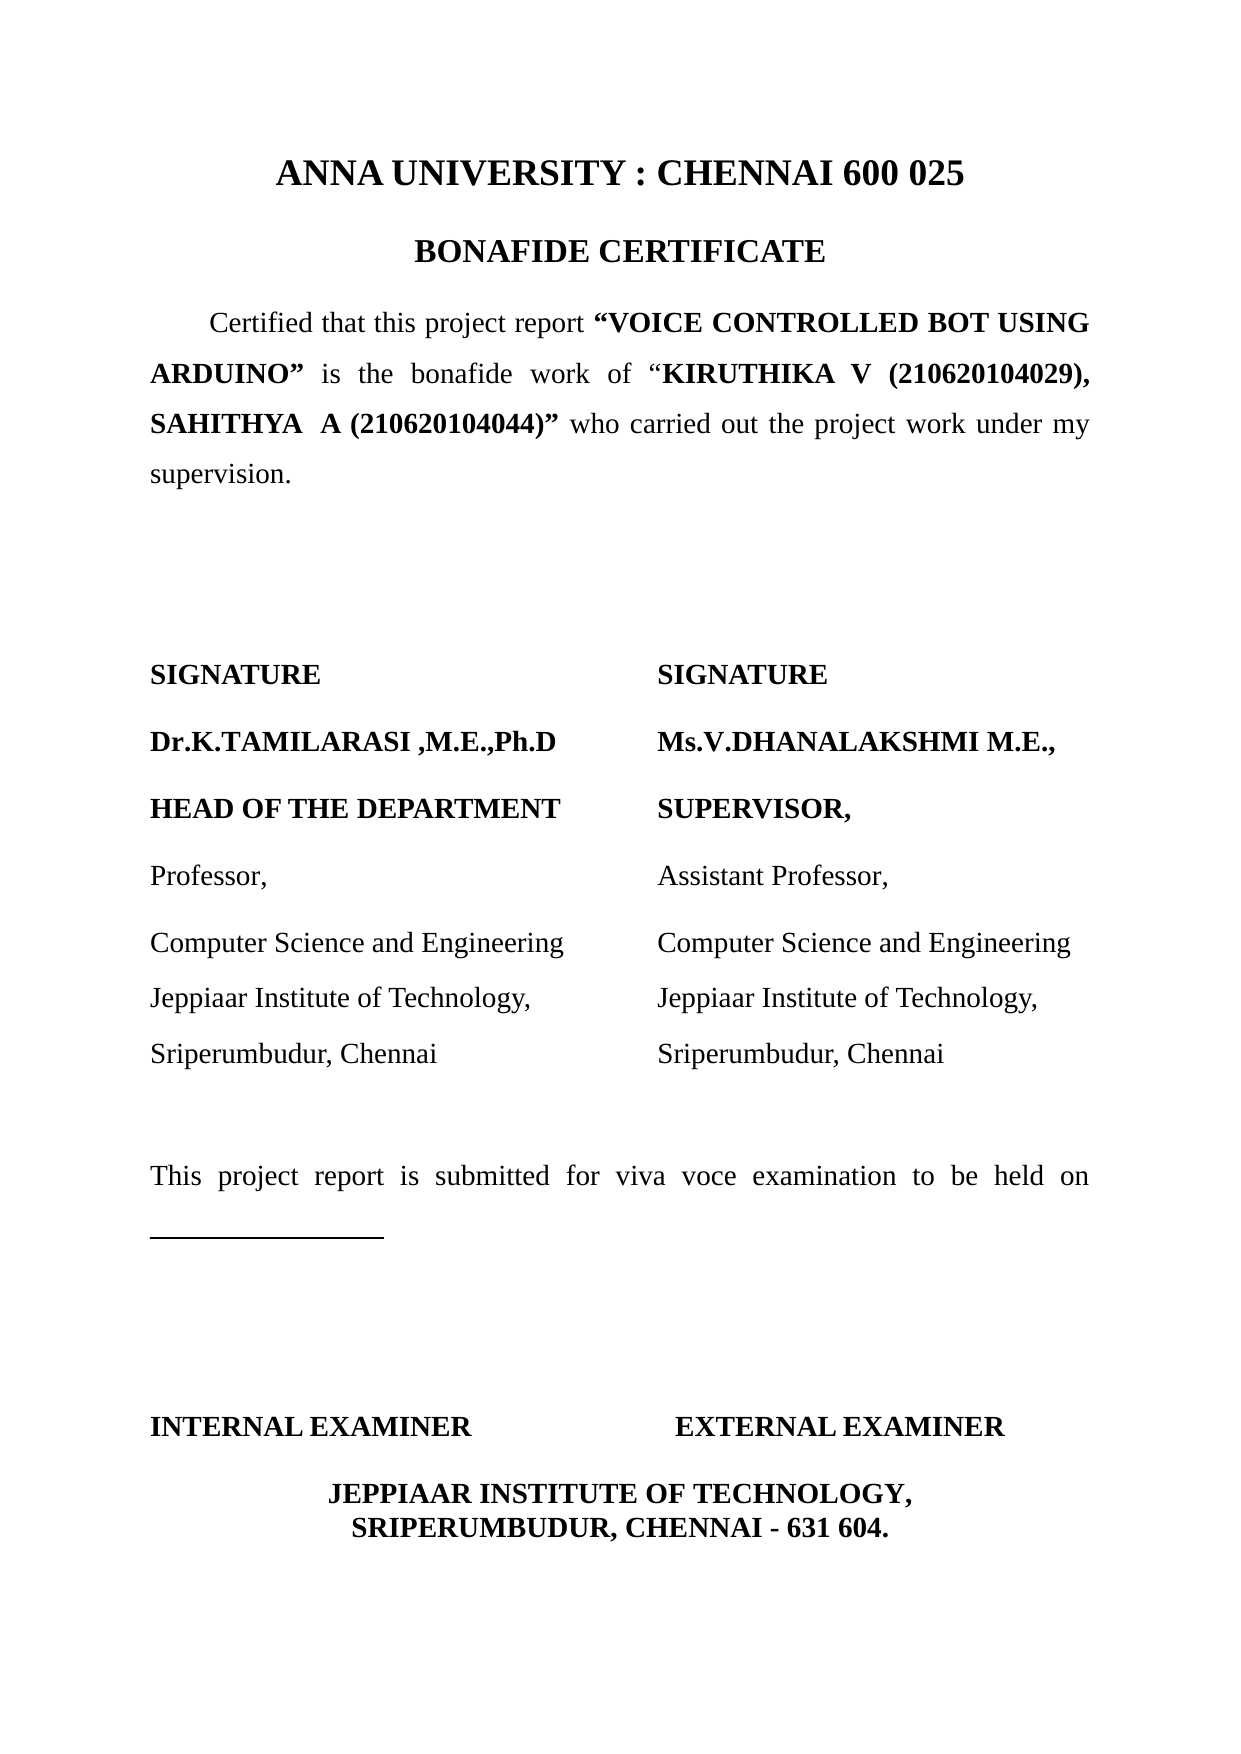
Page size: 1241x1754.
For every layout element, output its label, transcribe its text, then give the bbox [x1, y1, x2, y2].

text SRIPERUMBUDUR, CHENNAI - 631 604. [150, 1510, 1090, 1543]
text Assistant Professor, [657, 858, 1090, 892]
text Sriperumbudur, Chennai [657, 1036, 1090, 1069]
text Jeppiaar Institute of Technology, [657, 981, 1090, 1014]
text SIGNATURE [150, 657, 583, 691]
text SUPERVISOR, [657, 791, 1090, 825]
text Computer Science and Engineering [150, 925, 583, 959]
text Jeppiaar Institute of Technology, [150, 981, 583, 1014]
text JEPPIAAR INSTITUTE OF TECHNOLOGY, [150, 1476, 1090, 1510]
text SIGNATURE [657, 657, 1090, 691]
text HEAD OF THE DEPARTMENT [150, 791, 583, 825]
text Sriperumbudur, Chennai [150, 1036, 583, 1069]
text Professor, [150, 858, 583, 892]
text BONAFIDE CERTIFICATE [150, 231, 1090, 270]
text Certified that this project report “VOICE CONTROLLED BOT USING ARDUINO” is the bonafide work of “KIRUTHIKA V (210620104029), SAHITHYA A (210620104044)” who carried out the project work under my supervision. [150, 306, 1090, 490]
text ANNA UNIVERSITY : CHENNAI 600 025 [150, 150, 1090, 193]
text INTERNAL EXAMINER EXTERNAL EXAMINER [150, 1409, 1090, 1443]
text Computer Science and Engineering [657, 925, 1090, 959]
text Dr.K.TAMILARASI ,M.E.,Ph.D [150, 724, 620, 758]
text This project report is submitted for viva voce examination to be held on ________________ [150, 1158, 1090, 1242]
text Ms.V.DHANALAKSHMI M.E., [657, 724, 1090, 758]
